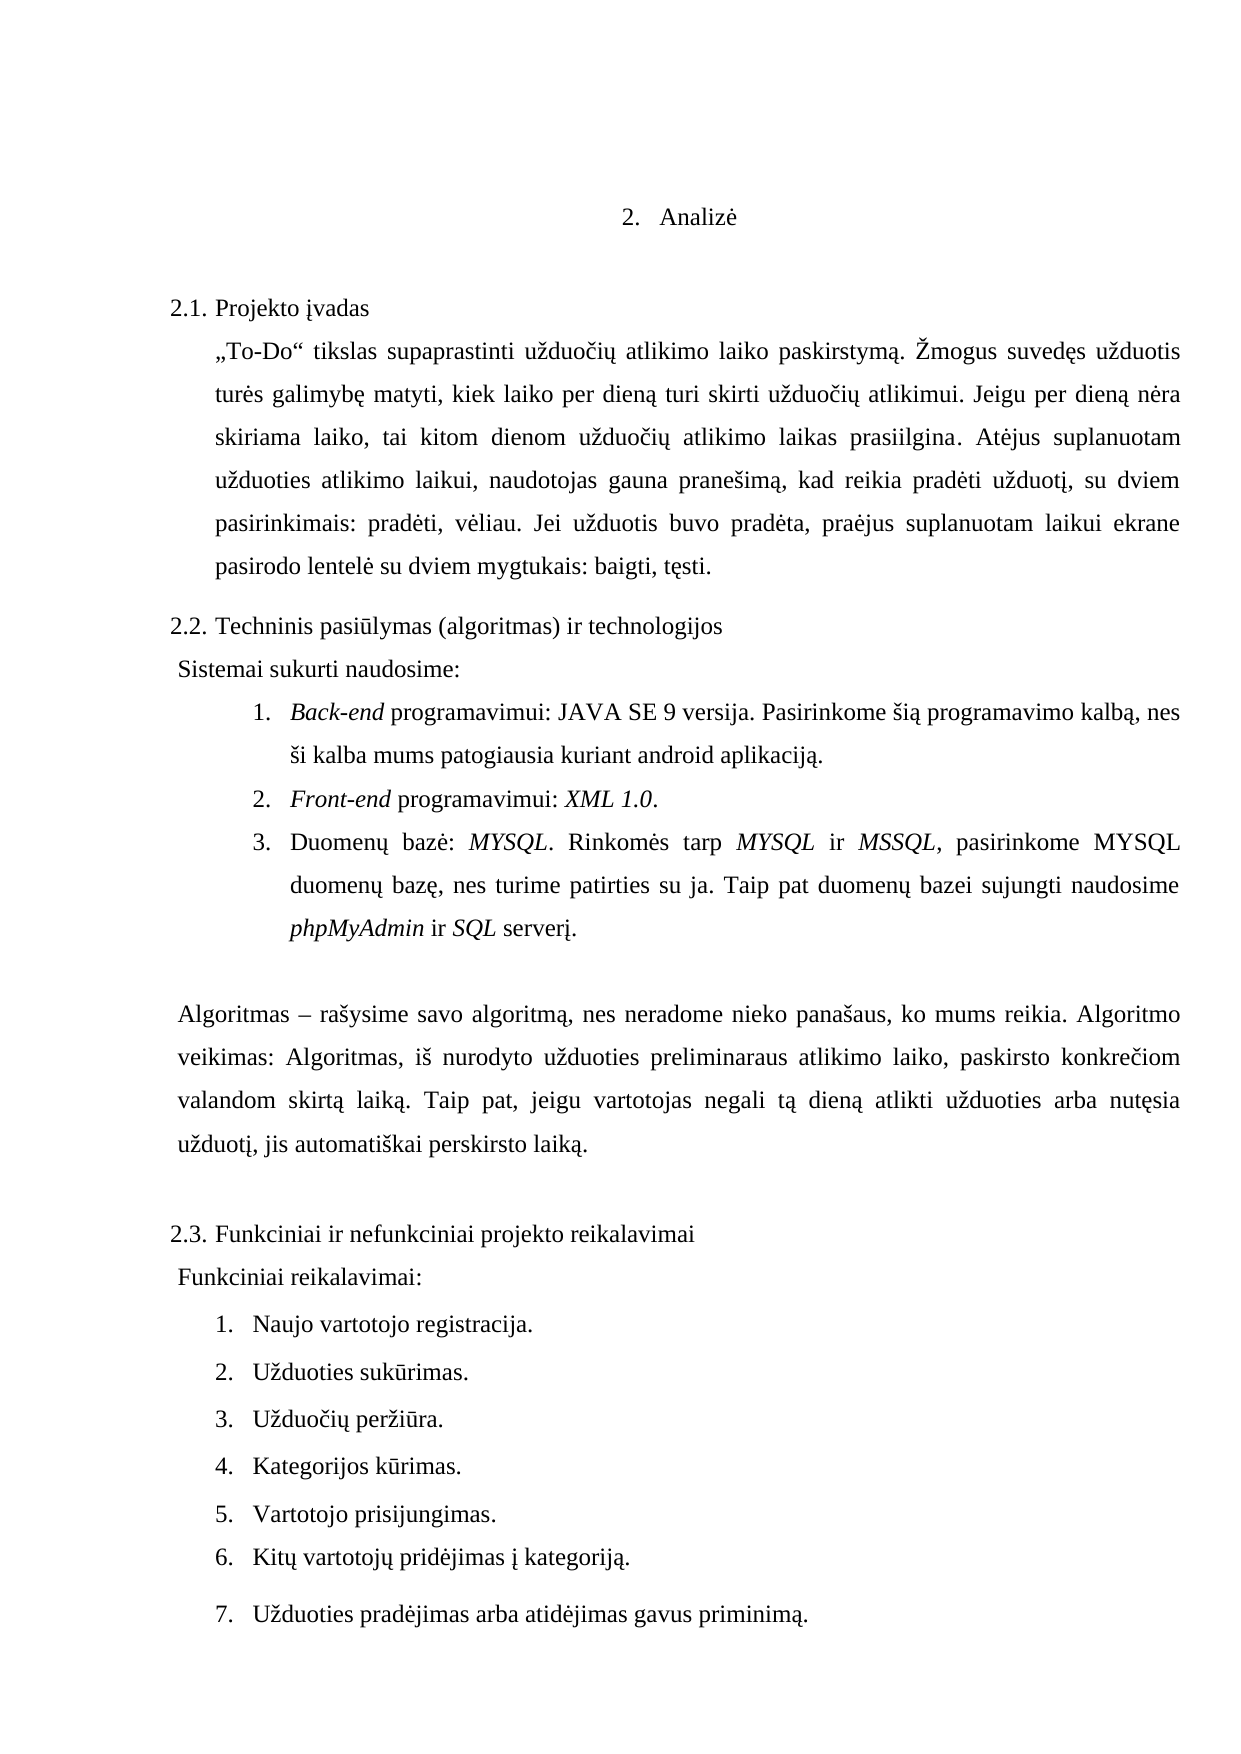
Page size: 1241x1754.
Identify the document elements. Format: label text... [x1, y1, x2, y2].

list Front-end programavimui: XML 1.0. [252, 784, 1181, 812]
subtitle Užduoties sukūrimas. [215, 1357, 1181, 1386]
subtitle Funkciniai ir nefunkciniai projekto reikalavimai [170, 1219, 1181, 1248]
subtitle Analizė [177, 202, 1181, 231]
subtitle Kategorijos kūrimas. [215, 1451, 1181, 1480]
subtitle Projekto įvadas [170, 293, 1181, 321]
text Funkciniai reikalavimai: [177, 1262, 1181, 1291]
subtitle Užduočių peržiūra. [215, 1404, 1181, 1433]
subtitle Techninis pasiūlymas (algoritmas) ir technologijos [170, 611, 1181, 640]
subtitle Vartotojo prisijungimas. [215, 1499, 1181, 1527]
list Duomenų bazė: MYSQL. Rinkomės tarp MYSQL ir MSSQL, pasirinkome MYSQL duomenų bazę, nes turime patirties su ja. Taip pat duomenų bazei sujungti naudosime phpMyAdmin ir SQL serverį. [252, 827, 1181, 942]
text Algoritmas – rašysime savo algoritmą, nes neradome nieko panašaus, ko mums reikia. Algoritmo veikimas: Algoritmas, iš nurodyto užduoties preliminaraus atlikimo laiko, paskirsto konkrečiom valandom skirtą laiką. Taip pat, jeigu vartotojas negali tą dieną atlikti užduoties arba nutęsia užduotį, jis automatiškai perskirsto laiką. [177, 999, 1181, 1157]
list Kitų vartotojų pridėjimas į kategoriją. [215, 1542, 1181, 1571]
list „To-Do“ tikslas supaprastinti užduočių atlikimo laiko paskirstymą. Žmogus suvedęs užduotis turės galimybę matyti, kiek laiko per dieną turi skirti užduočių atlikimui. Jeigu per dieną nėra skiriama laiko, tai kitom dienom užduočių atlikimo laikas prasiilgina. Atėjus suplanuotam užduoties atlikimo laikui, naudotojas gauna pranešimą, kad reikia pradėti užduotį, su dviem pasirinkimais: pradėti, vėliau. Jei užduotis buvo pradėta, praėjus suplanuotam laikui ekrane pasirodo lentelė su dviem mygtukais: baigti, tęsti. [215, 336, 1181, 580]
subtitle Naujo vartotojo registracija. [215, 1309, 1181, 1338]
text Sistemai sukurti naudosime: [177, 654, 1181, 683]
list Back-end programavimui: JAVA SE 9 versija. Pasirinkome šią programavimo kalbą, nes ši kalba mums patogiausia kuriant android aplikaciją. [252, 697, 1181, 769]
list Užduoties pradėjimas arba atidėjimas gavus priminimą. [215, 1599, 1181, 1628]
